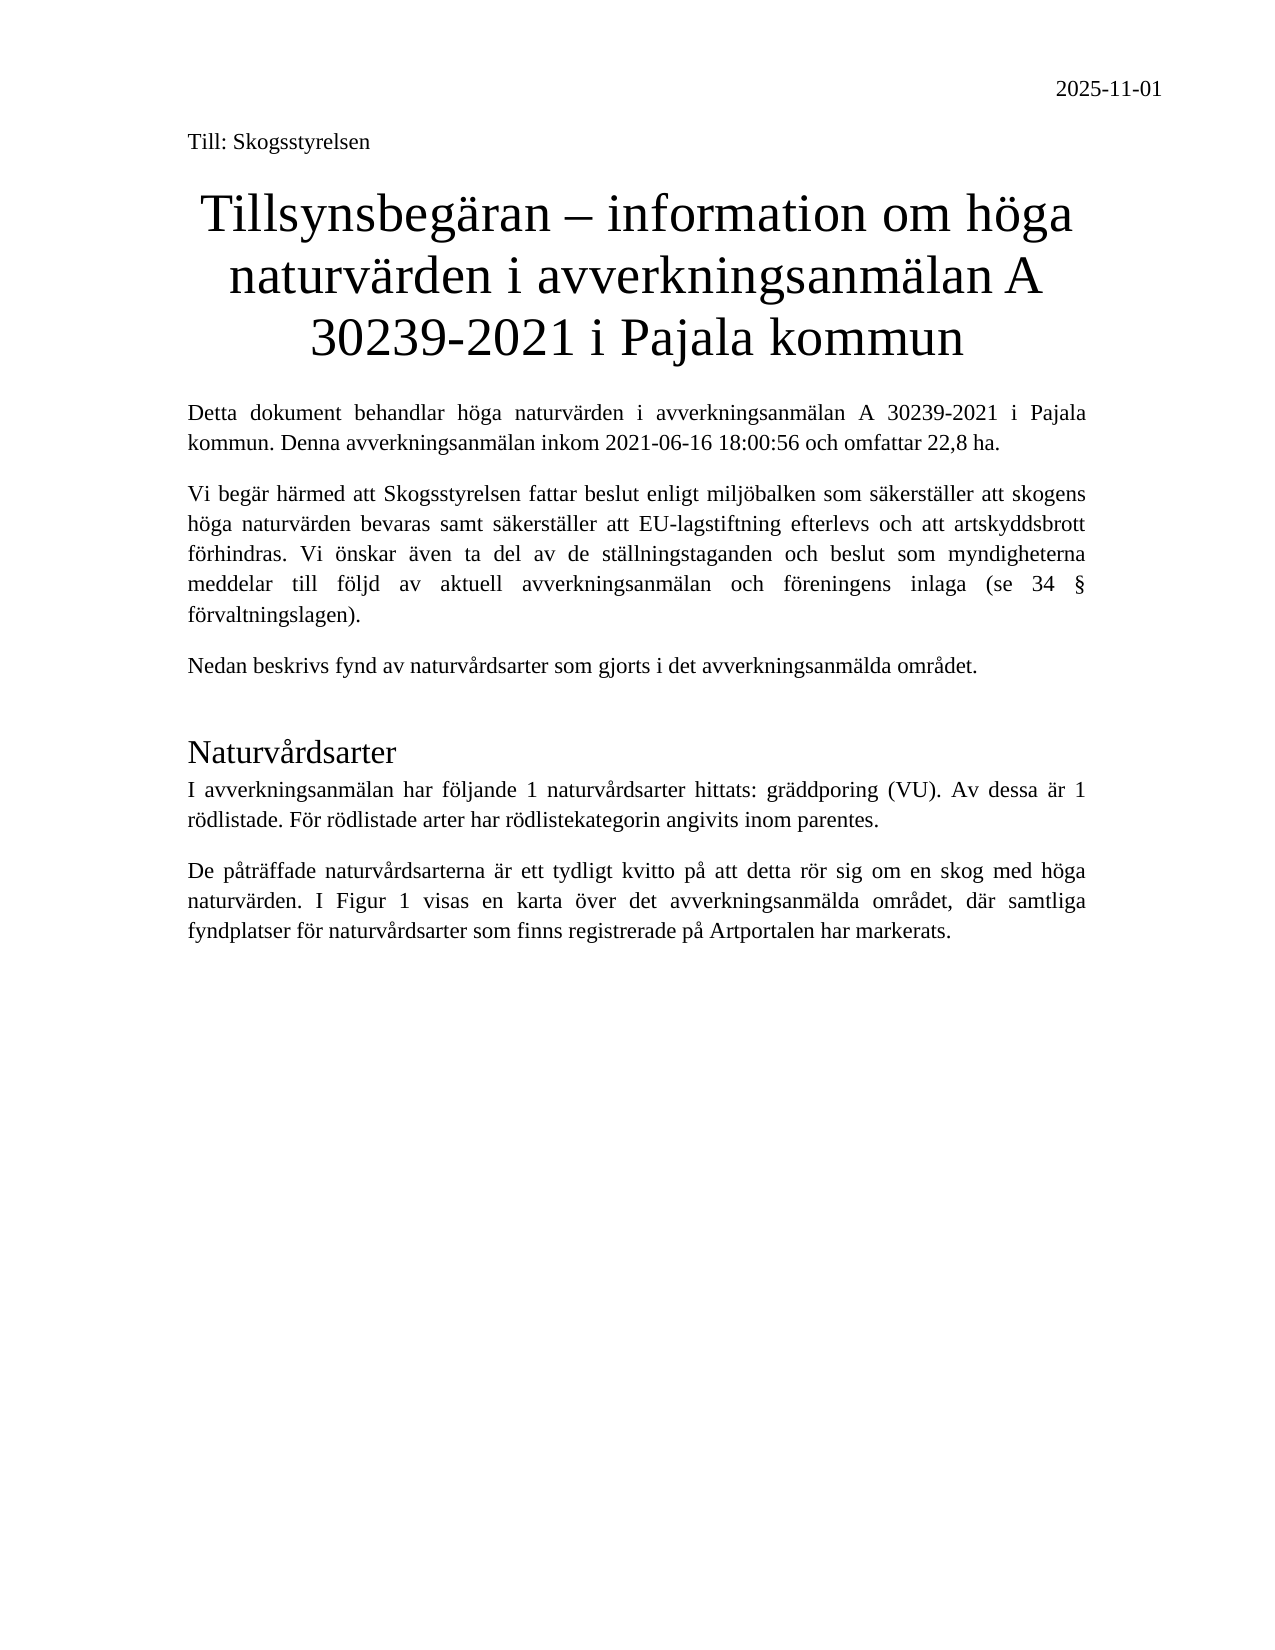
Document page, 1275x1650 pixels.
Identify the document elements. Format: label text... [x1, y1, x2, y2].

text I avverkningsanmälan har följande 1 naturvårdsarter hittats: gräddporing (VU). Av dessa är 1 rödlistade. För rödlistade arter har rödlistekategorin angivits inom parentes. [187, 776, 1087, 832]
text Vi begär härmed att Skogsstyrelsen fattar beslut enligt miljöbalken som säkerställer att skogens höga naturvärden bevaras samt säkerställer att EU-lagstiftning efterlevs och att artskyddsbrott förhindras. Vi önskar även ta del av de ställningstaganden och beslut som myndigheterna meddelar till följd av aktuell avverkningsanmälan och föreningens inlaga (se 34 § förvaltningslagen). [187, 480, 1087, 627]
text Nedan beskrivs fynd av naturvårdsarter som gjorts i det avverkningsanmälda området. [187, 652, 1087, 678]
title Tillsynsbegäran – information om höga naturvärden i avverkningsanmälan A 30239-2021 i Pajala kommun [187, 180, 1087, 367]
subtitle Naturvårdsarter [187, 732, 1087, 770]
text De påträffade naturvårdsarterna är ett tydligt kvitto på att detta rör sig om en skog med höga naturvärden. I Figur 1 visas en karta över det avverkningsanmälda området, där samtliga fyndplatser för naturvårdsarter som finns registrerade på Artportalen har markerats. [187, 857, 1087, 944]
text Detta dokument behandlar höga naturvärden i avverkningsanmälan A 30239-2021 i Pajala kommun. Denna avverkningsanmälan inkom 2021-06-16 18:00:56 och omfattar 22,8 ha. [187, 398, 1087, 455]
